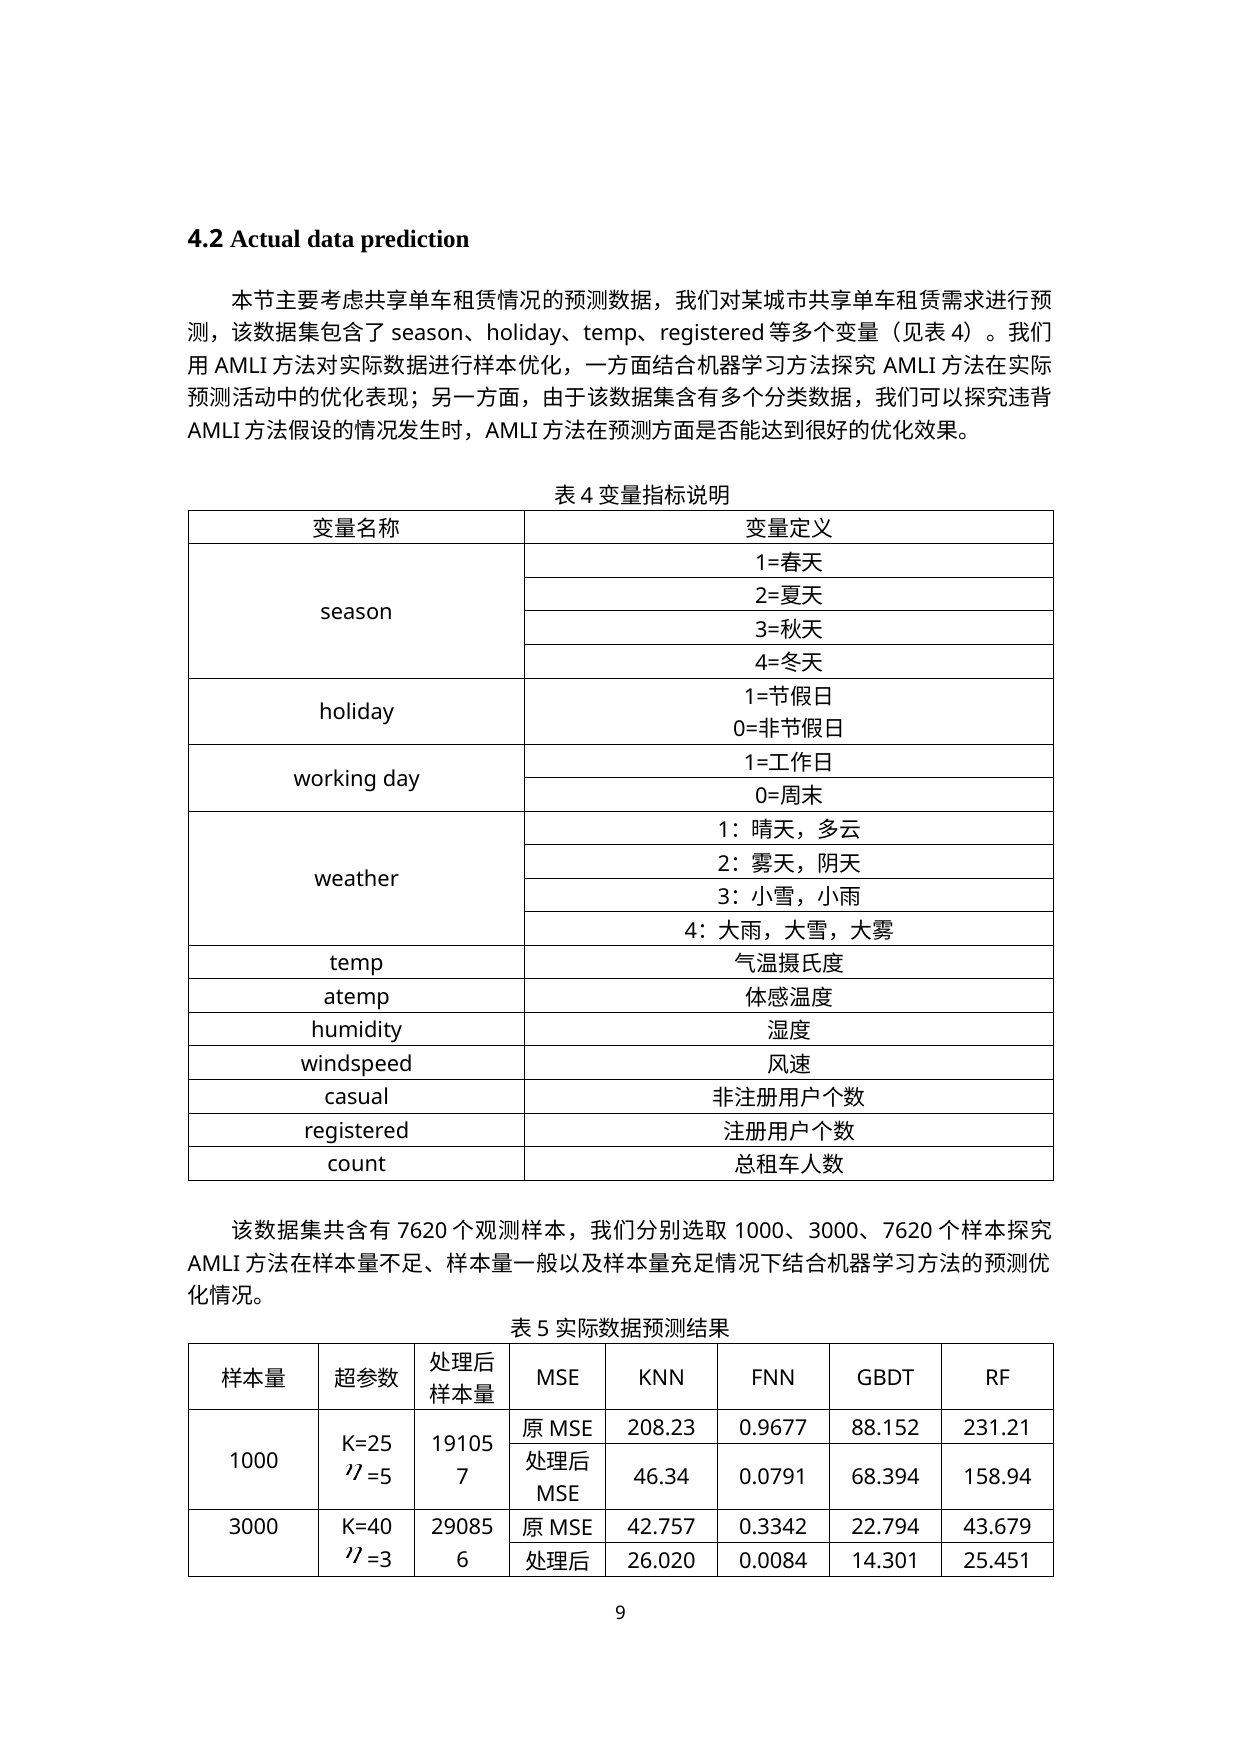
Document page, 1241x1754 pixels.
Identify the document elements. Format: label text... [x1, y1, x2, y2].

table_cell 0.0084 [718, 1543, 829, 1576]
table_cell 231.21 [942, 1410, 1053, 1443]
table_cell 原MSE [510, 1510, 605, 1542]
subtitle 4.2 Actual data prediction [187, 205, 1053, 270]
table_header KNN [606, 1344, 717, 1409]
table_cell 1=节假日 0=非节假日 [525, 679, 1053, 743]
table_cell 290856 [415, 1510, 509, 1576]
table_cell 208.23 [606, 1410, 717, 1443]
table_cell 4=冬天 [525, 645, 1053, 677]
table_cell 总租车人数 [525, 1147, 1053, 1179]
table_cell 43.679 [942, 1510, 1053, 1542]
table_cell 88.152 [830, 1410, 941, 1443]
table_header 样本量 [189, 1344, 318, 1409]
table_cell 非注册用户个数 [525, 1080, 1053, 1112]
table_cell 体感温度 [525, 979, 1053, 1012]
table_header GBDT [830, 1344, 941, 1409]
table_cell 14.301 [830, 1543, 941, 1576]
table_cell 3：小雪，小雨 [525, 879, 1053, 911]
table_cell 处理后MSE [510, 1543, 605, 1576]
table_header MSE [510, 1344, 605, 1409]
table_cell windspeed [189, 1046, 524, 1079]
table_cell 1：晴天，多云 [525, 812, 1053, 844]
table_cell season [189, 544, 524, 677]
table_cell 3000 [189, 1510, 318, 1576]
table_cell 68.394 [830, 1444, 941, 1509]
table_cell 2：雾天，阴天 [525, 845, 1053, 878]
table_cell 25.451 [942, 1543, 1053, 1576]
table_header 超参数 [319, 1344, 414, 1409]
text 表4 变量指标说明 [187, 477, 1053, 510]
table_cell weather [189, 812, 524, 945]
table_cell registered [189, 1114, 524, 1146]
table_cell 1=工作日 [525, 745, 1053, 777]
text 表5 实际数据预测结果 [187, 1311, 1053, 1343]
table_cell 风速 [525, 1046, 1053, 1079]
table_cell 2=夏天 [525, 578, 1053, 610]
table_cell 42.757 [606, 1510, 717, 1542]
table_cell K=25 =5 [319, 1410, 414, 1509]
table_cell 0.3342 [718, 1510, 829, 1542]
table_cell 1=春天 [525, 544, 1053, 577]
table_cell 4：大雨，大雪，大雾 [525, 912, 1053, 945]
table_cell count [189, 1147, 524, 1179]
table_cell 0=周末 [525, 778, 1053, 811]
table_cell 0.9677 [718, 1410, 829, 1443]
table_cell 46.34 [606, 1444, 717, 1509]
table_cell temp [189, 946, 524, 978]
table_cell holiday [189, 679, 524, 743]
table_cell 0.0791 [718, 1444, 829, 1509]
table_header 处理后样本量 [415, 1344, 509, 1409]
table_header FNN [718, 1344, 829, 1409]
table_cell casual [189, 1080, 524, 1112]
table_header 变量定义 [525, 511, 1053, 543]
text 该数据集共含有7620个观测样本，我们分别选取1000、3000、7620个样本探究AMLI方法在样本量不足、样本量一般以及样本量充足情况下结合机器学习方法的预测优化情况。 [187, 1213, 1053, 1311]
table_cell humidity [189, 1013, 524, 1045]
table_cell atemp [189, 979, 524, 1012]
table_cell 1000 [189, 1410, 318, 1509]
table_header 变量名称 [189, 511, 524, 543]
table_cell 191057 [415, 1410, 509, 1509]
table_cell 3=秋天 [525, 611, 1053, 644]
table_cell 158.94 [942, 1444, 1053, 1509]
table_header RF [942, 1344, 1053, 1409]
table_cell 处理后MSE [510, 1444, 605, 1509]
table_cell 22.794 [830, 1510, 941, 1542]
table_cell 注册用户个数 [525, 1114, 1053, 1146]
table_cell working day [189, 745, 524, 811]
table_cell 气温摄氏度 [525, 946, 1053, 978]
table_cell 原MSE [510, 1410, 605, 1443]
table_cell K=40 =3 [319, 1510, 414, 1576]
table_cell 26.020 [606, 1543, 717, 1576]
table_cell 湿度 [525, 1013, 1053, 1045]
text 本节主要考虑共享单车租赁情况的预测数据，我们对某城市共享单车租赁需求进行预测，该数据集包含了season、holiday、temp、registered等多个变量（见表4）。我们用AMLI方法对实际数据进行样本优化，一方面结合机器学习方法探究AMLI方法在实际预测活动中的优化表现；另一方面，由于该数据集含有多个分类数据，我们可以探究违背AMLI方法假设的情况发生时，AMLI方法在预测方面是否能达到很好的优化效果。 [187, 282, 1053, 445]
